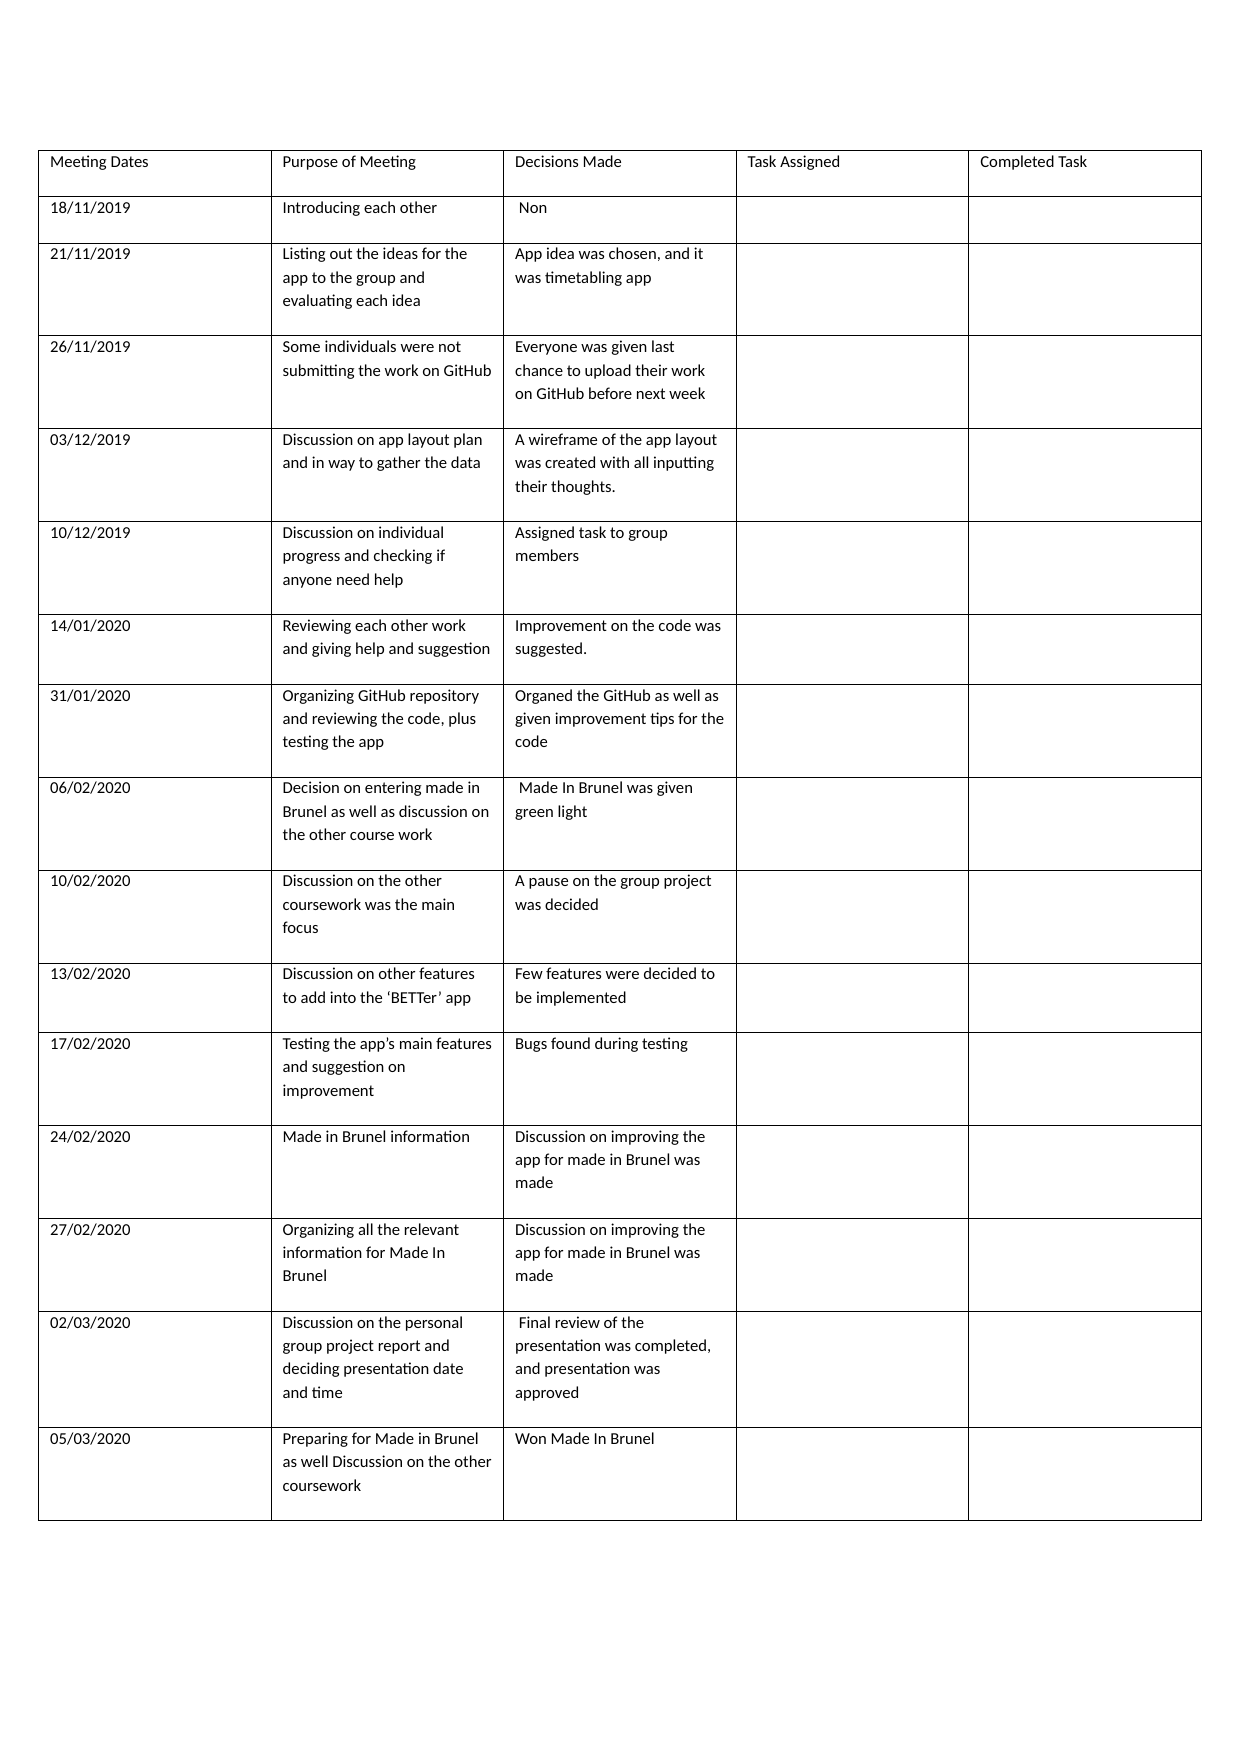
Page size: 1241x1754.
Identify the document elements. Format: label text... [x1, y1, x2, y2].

table_cell Preparing for Made in Brunel as well Discussion on the other coursework [272, 1428, 503, 1520]
table_cell Assigned task to group members [504, 522, 736, 614]
table_cell Few features were decided to be implemented [504, 964, 736, 1032]
table_cell Listing out the ideas for the app to the group and evaluating each idea [272, 244, 503, 335]
table_cell Discussion on improving the app for made in Brunel was made [504, 1126, 736, 1218]
table_cell 06/02/2020 [39, 778, 271, 869]
table_cell 27/02/2020 [39, 1219, 271, 1311]
table_cell 10/02/2020 [39, 871, 271, 962]
table_cell [969, 1033, 1201, 1125]
table_cell [969, 1428, 1201, 1520]
table_header Purpose of Meeting [272, 151, 503, 196]
table_cell Made In Brunel was given green light [504, 778, 736, 869]
table_cell 17/02/2020 [39, 1033, 271, 1125]
table_cell [737, 685, 968, 777]
table_cell [737, 615, 968, 684]
table_cell Won Made In Brunel [504, 1428, 736, 1520]
table_cell [737, 1126, 968, 1218]
table_cell Non [504, 197, 736, 242]
table_cell [737, 1033, 968, 1125]
table_cell [737, 244, 968, 335]
table_cell Discussion on the personal group project report and deciding presentation date and time [272, 1312, 503, 1427]
table_cell [737, 1312, 968, 1427]
table_cell [969, 1312, 1201, 1427]
table_cell 21/11/2019 [39, 244, 271, 335]
table_cell [737, 522, 968, 614]
table_cell [737, 871, 968, 962]
table_cell App idea was chosen, and it was timetabling app [504, 244, 736, 335]
table_cell 24/02/2020 [39, 1126, 271, 1218]
table_cell Discussion on improving the app for made in Brunel was made [504, 1219, 736, 1311]
table_cell Discussion on app layout plan and in way to gather the data [272, 429, 503, 521]
table_cell [969, 197, 1201, 242]
table_cell Made in Brunel information [272, 1126, 503, 1218]
table_cell Discussion on other features to add into the ‘BETTer’ app [272, 964, 503, 1032]
table_cell 18/11/2019 [39, 197, 271, 242]
table_cell [737, 1219, 968, 1311]
table_cell [969, 871, 1201, 962]
table_cell 05/03/2020 [39, 1428, 271, 1520]
table_header Meeting Dates [39, 151, 271, 196]
table_cell [969, 964, 1201, 1032]
table_cell 10/12/2019 [39, 522, 271, 614]
table_cell A wireframe of the app layout was created with all inputting their thoughts. [504, 429, 736, 521]
table_cell [969, 1126, 1201, 1218]
table_cell [737, 197, 968, 242]
table_cell Introducing each other [272, 197, 503, 242]
table_cell Reviewing each other work and giving help and suggestion [272, 615, 503, 684]
table_header Completed Task [969, 151, 1201, 196]
table_cell Discussion on the other coursework was the main focus [272, 871, 503, 962]
table_cell [737, 429, 968, 521]
table_cell [737, 964, 968, 1032]
table_cell Bugs found during testing [504, 1033, 736, 1125]
table_cell 14/01/2020 [39, 615, 271, 684]
table_cell 13/02/2020 [39, 964, 271, 1032]
table_cell Some individuals were not submitting the work on GitHub [272, 336, 503, 428]
table_cell [969, 1219, 1201, 1311]
table_cell Organizing GitHub repository and reviewing the code, plus testing the app [272, 685, 503, 777]
table_cell [969, 522, 1201, 614]
table_header Decisions Made [504, 151, 736, 196]
table_cell 03/12/2019 [39, 429, 271, 521]
table_cell Improvement on the code was suggested. [504, 615, 736, 684]
table_cell Testing the app’s main features and suggestion on improvement [272, 1033, 503, 1125]
table_cell 26/11/2019 [39, 336, 271, 428]
table_cell [969, 429, 1201, 521]
table_cell A pause on the group project was decided [504, 871, 736, 962]
table_cell Everyone was given last chance to upload their work on GitHub before next week [504, 336, 736, 428]
table_cell 31/01/2020 [39, 685, 271, 777]
table_cell [737, 1428, 968, 1520]
table_cell Discussion on individual progress and checking if anyone need help [272, 522, 503, 614]
table_cell [969, 615, 1201, 684]
table_cell [737, 778, 968, 869]
table_cell [969, 244, 1201, 335]
table_header Task Assigned [737, 151, 968, 196]
table_cell Final review of the presentation was completed, and presentation was approved [504, 1312, 736, 1427]
table_cell [969, 685, 1201, 777]
table_cell Organizing all the relevant information for Made In Brunel [272, 1219, 503, 1311]
table_cell [969, 778, 1201, 869]
table_cell 02/03/2020 [39, 1312, 271, 1427]
table_cell [969, 336, 1201, 428]
table_cell Decision on entering made in Brunel as well as discussion on the other course work [272, 778, 503, 869]
table_cell [737, 336, 968, 428]
table_cell Organed the GitHub as well as given improvement tips for the code [504, 685, 736, 777]
